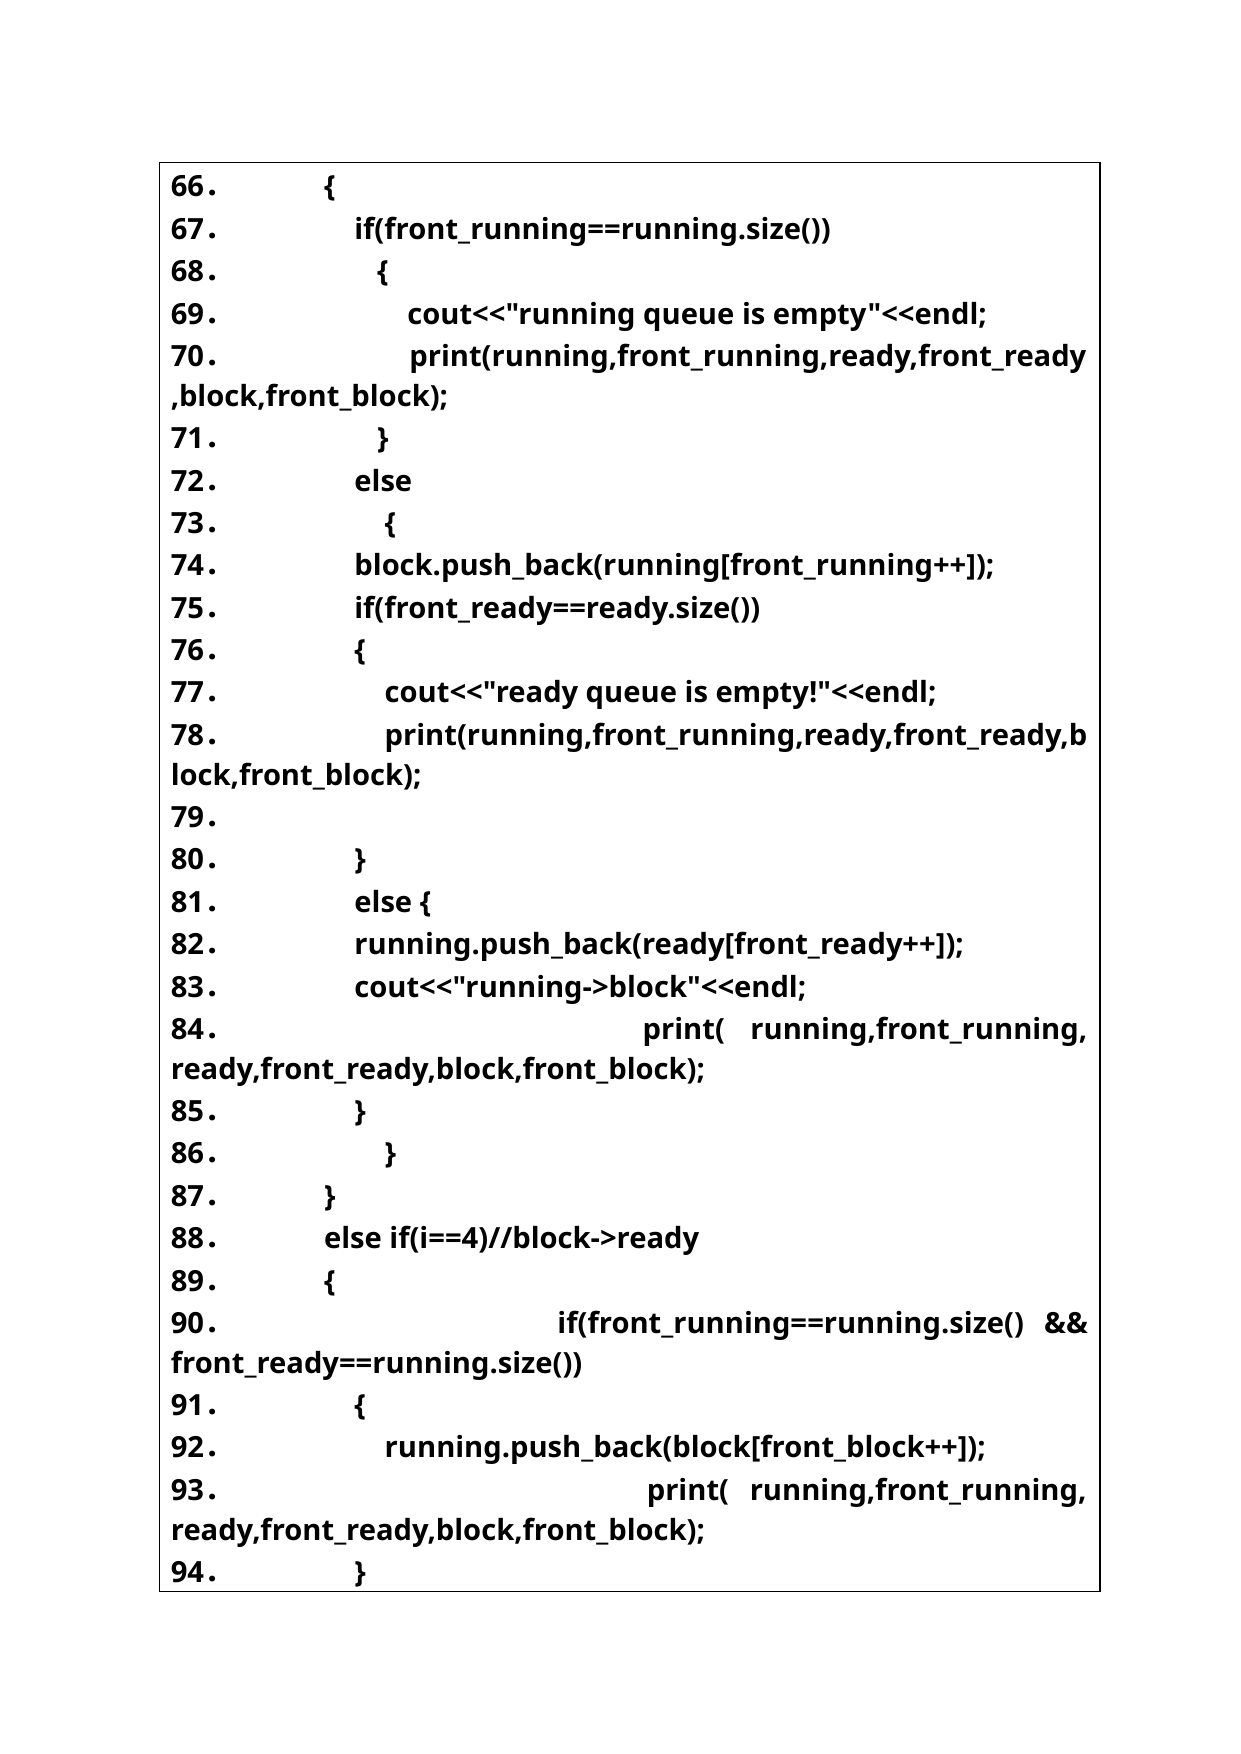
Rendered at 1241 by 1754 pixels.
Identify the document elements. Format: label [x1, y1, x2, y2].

table_cell [160, 163, 1099, 1591]
